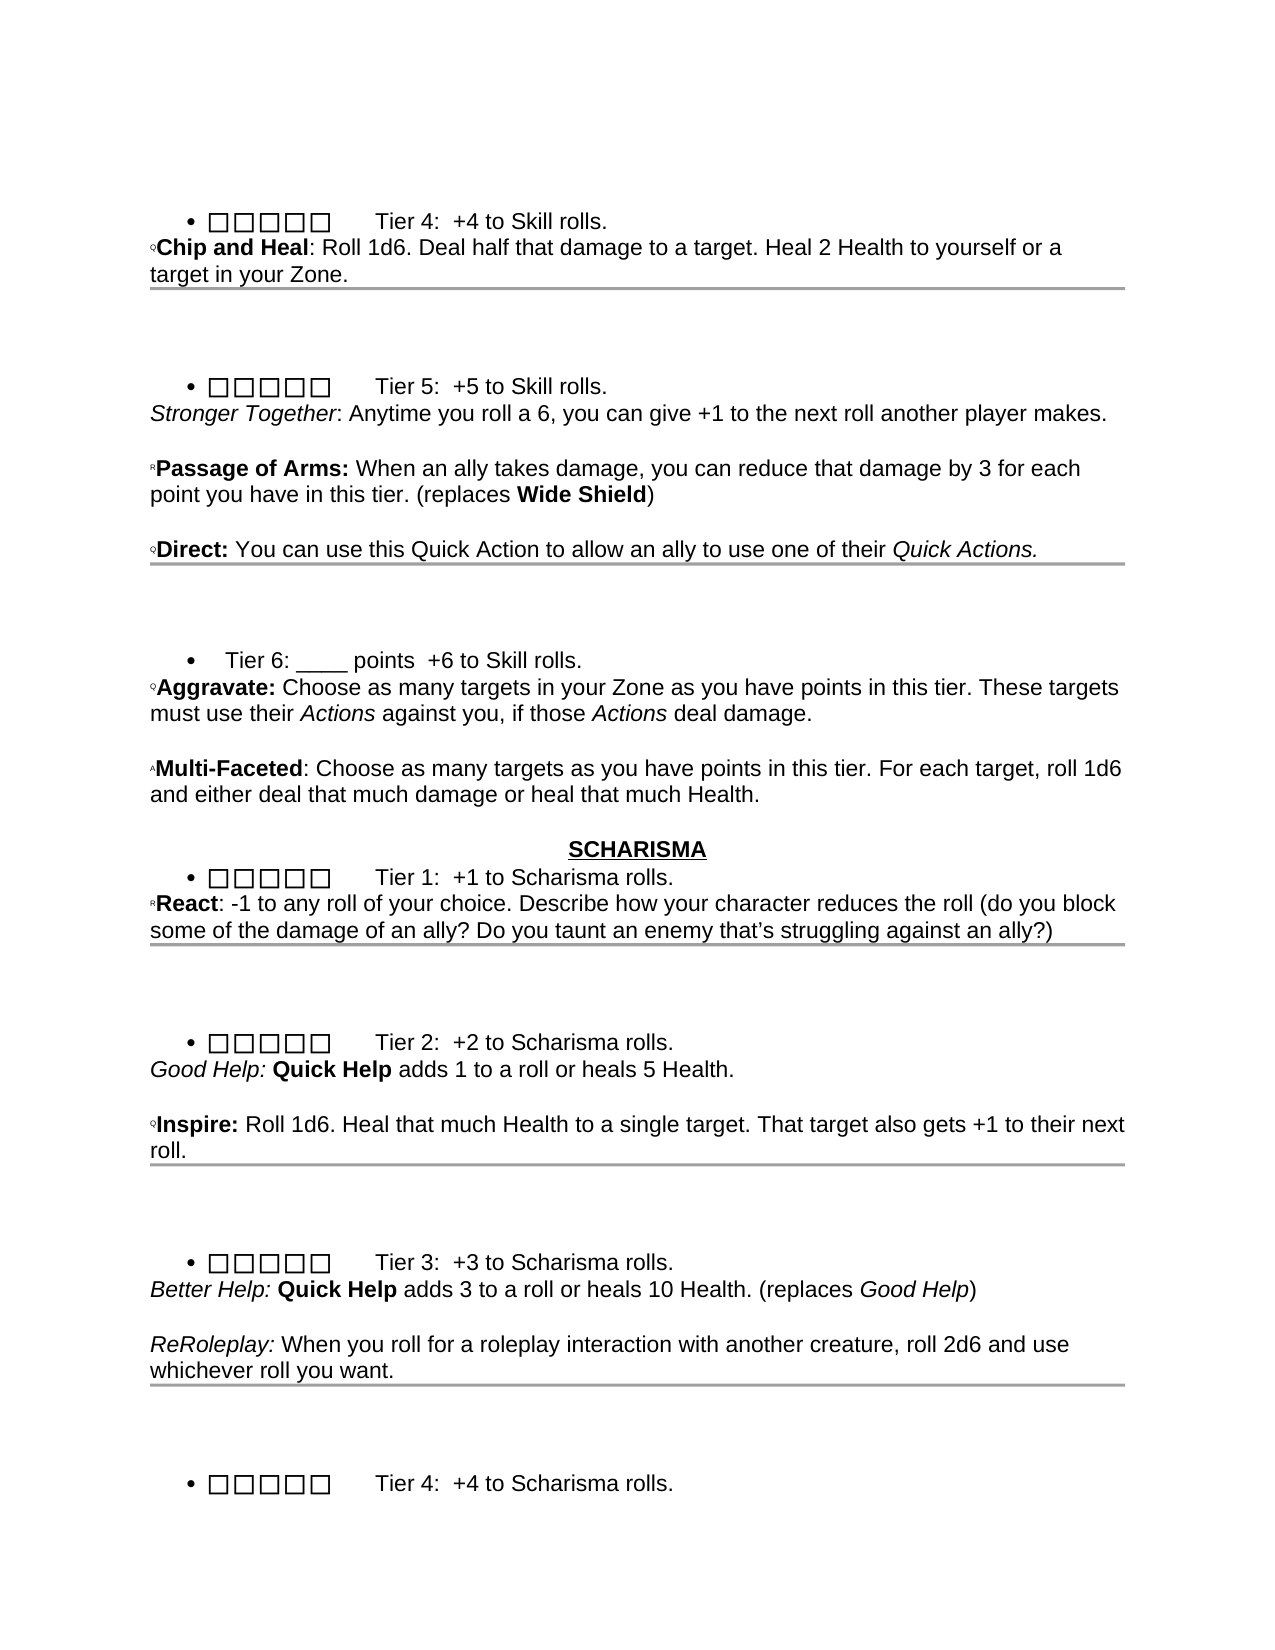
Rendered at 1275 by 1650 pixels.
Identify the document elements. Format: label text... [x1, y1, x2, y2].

text QChip and Heal: Roll 1d6. Deal half that damage to a target. Heal 2 Health to yourself or a target in your Zone. [150, 234, 1125, 287]
list ⃞ ⃞ ⃞ ⃞ ⃞ Tier 2: +2 to Scharisma rolls. [187, 1028, 1125, 1056]
text RReact: -1 to any roll of your choice. Describe how your character reduces the roll (do you block some of the damage of an ally? Do you taunt an enemy that’s struggling against an ally?) [150, 890, 1125, 943]
text QInspire: Roll 1d6. Heal that much Health to a single target. That target also gets +1 to their next roll. [150, 1111, 1125, 1163]
list ⃞ ⃞ ⃞ ⃞ ⃞ Tier 1: +1 to Scharisma rolls. [187, 863, 1125, 890]
list ⃞ ⃞ ⃞ ⃞ ⃞ Tier 4: +4 to Skill rolls. [187, 207, 1125, 234]
list Tier 6: ____ points +6 to Skill rolls. [187, 647, 1125, 673]
list ⃞ ⃞ ⃞ ⃞ ⃞ Tier 3: +3 to Scharisma rolls. [187, 1248, 1125, 1276]
text Good Help: Quick Help adds 1 to a roll or heals 5 Health. [150, 1056, 1125, 1082]
text AMulti-Faceted: Choose as many targets as you have points in this tier. For each target, roll 1d6 and either deal that much damage or heal that much Health. [150, 755, 1125, 808]
text ReRoleplay: When you roll for a roleplay interaction with another creature, roll 2d6 and use whichever roll you want. [150, 1331, 1125, 1383]
text RPassage of Arms: When an ally takes damage, you can reduce that damage by 3 for each point you have in this tier. (replaces Wide Shield) [150, 454, 1125, 507]
text Better Help: Quick Help adds 3 to a roll or heals 10 Health. (replaces Good Help) [150, 1276, 1125, 1302]
text QDirect: You can use this Quick Action to allow an ally to use one of their Quick Actions. [150, 536, 1125, 562]
text QAggravate: Choose as many targets in your Zone as you have points in this tier. These targets must use their Actions against you, if those Actions deal damage. [150, 673, 1125, 726]
list ⃞ ⃞ ⃞ ⃞ ⃞ Tier 4: +4 to Scharisma rolls. [187, 1468, 1125, 1496]
list ⃞ ⃞ ⃞ ⃞ ⃞ Tier 5: +5 to Skill rolls. [187, 372, 1125, 399]
text Stronger Together: Anytime you roll a 6, you can give +1 to the next roll another player makes. [150, 399, 1125, 426]
text SCHARISMA [150, 836, 1125, 863]
